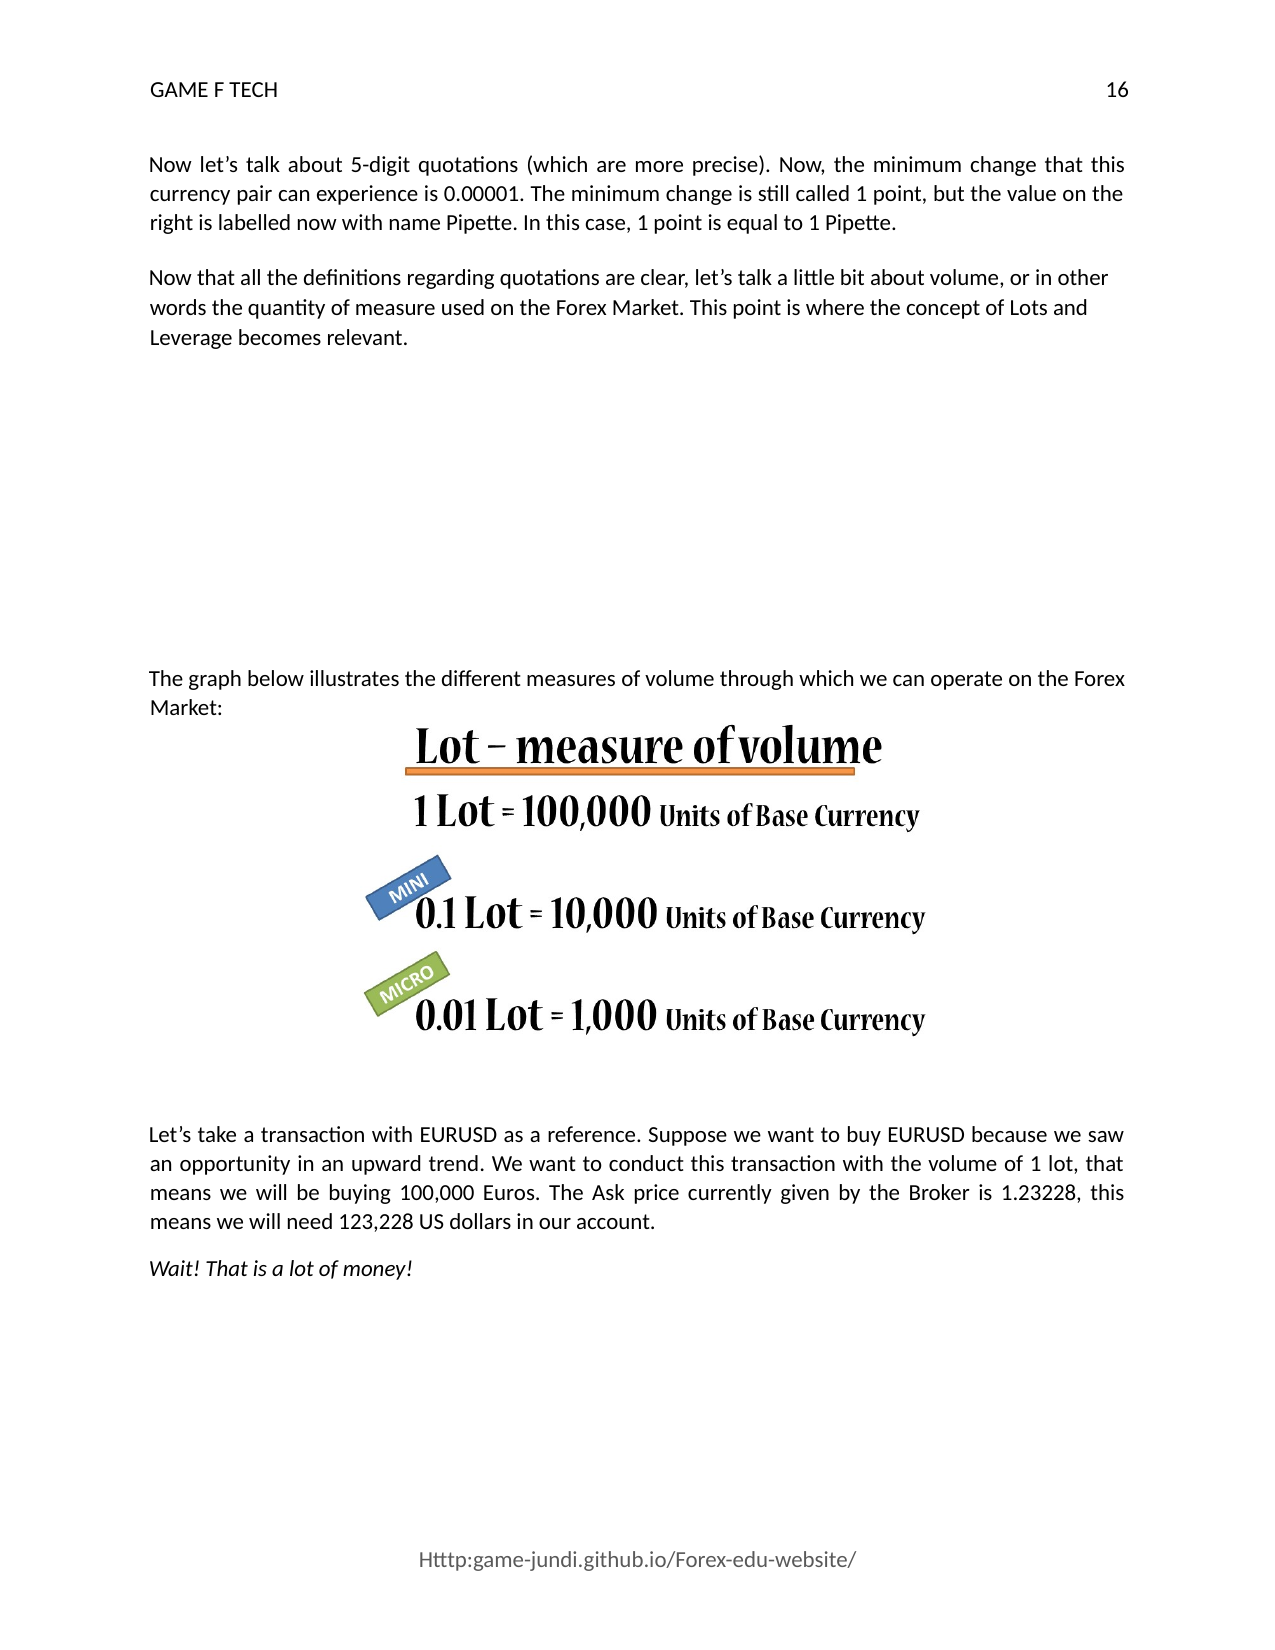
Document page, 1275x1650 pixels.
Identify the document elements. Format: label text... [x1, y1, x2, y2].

text Now let’s talk about 5-digit quotations (which are more precise). Now, the minimum change that this currency pair can experience is 0.00001. The minimum change is still called 1 point, but the value on the right is labelled now with name Pipette. In this case, 1 point is equal to 1 Pipette. [148, 150, 1127, 236]
text Let’s take a transaction with EURUSD as a reference. Suppose we want to buy EURUSD because we saw an opportunity in an upward trend. We want to conduct this transaction with the volume of 1 lot, that means we will be buying 100,000 Euros. The Ask price currently given by the Broker is 1.23228, this means we will need 123,228 US dollars in our account. [148, 1120, 1127, 1236]
text Wait! That is a lot of money! [148, 1254, 1182, 1282]
text Now that all the definitions regarding quotations are clear, let’s talk a little bit about volume, or in other words the quantity of measure used on the Forex Market. This point is where the concept of Lots and Leverage becomes relevant. [148, 263, 1142, 351]
text The graph below illustrates the different measures of volume through which we can operate on the Forex Market: [148, 664, 1127, 721]
picture [360, 723, 970, 1067]
